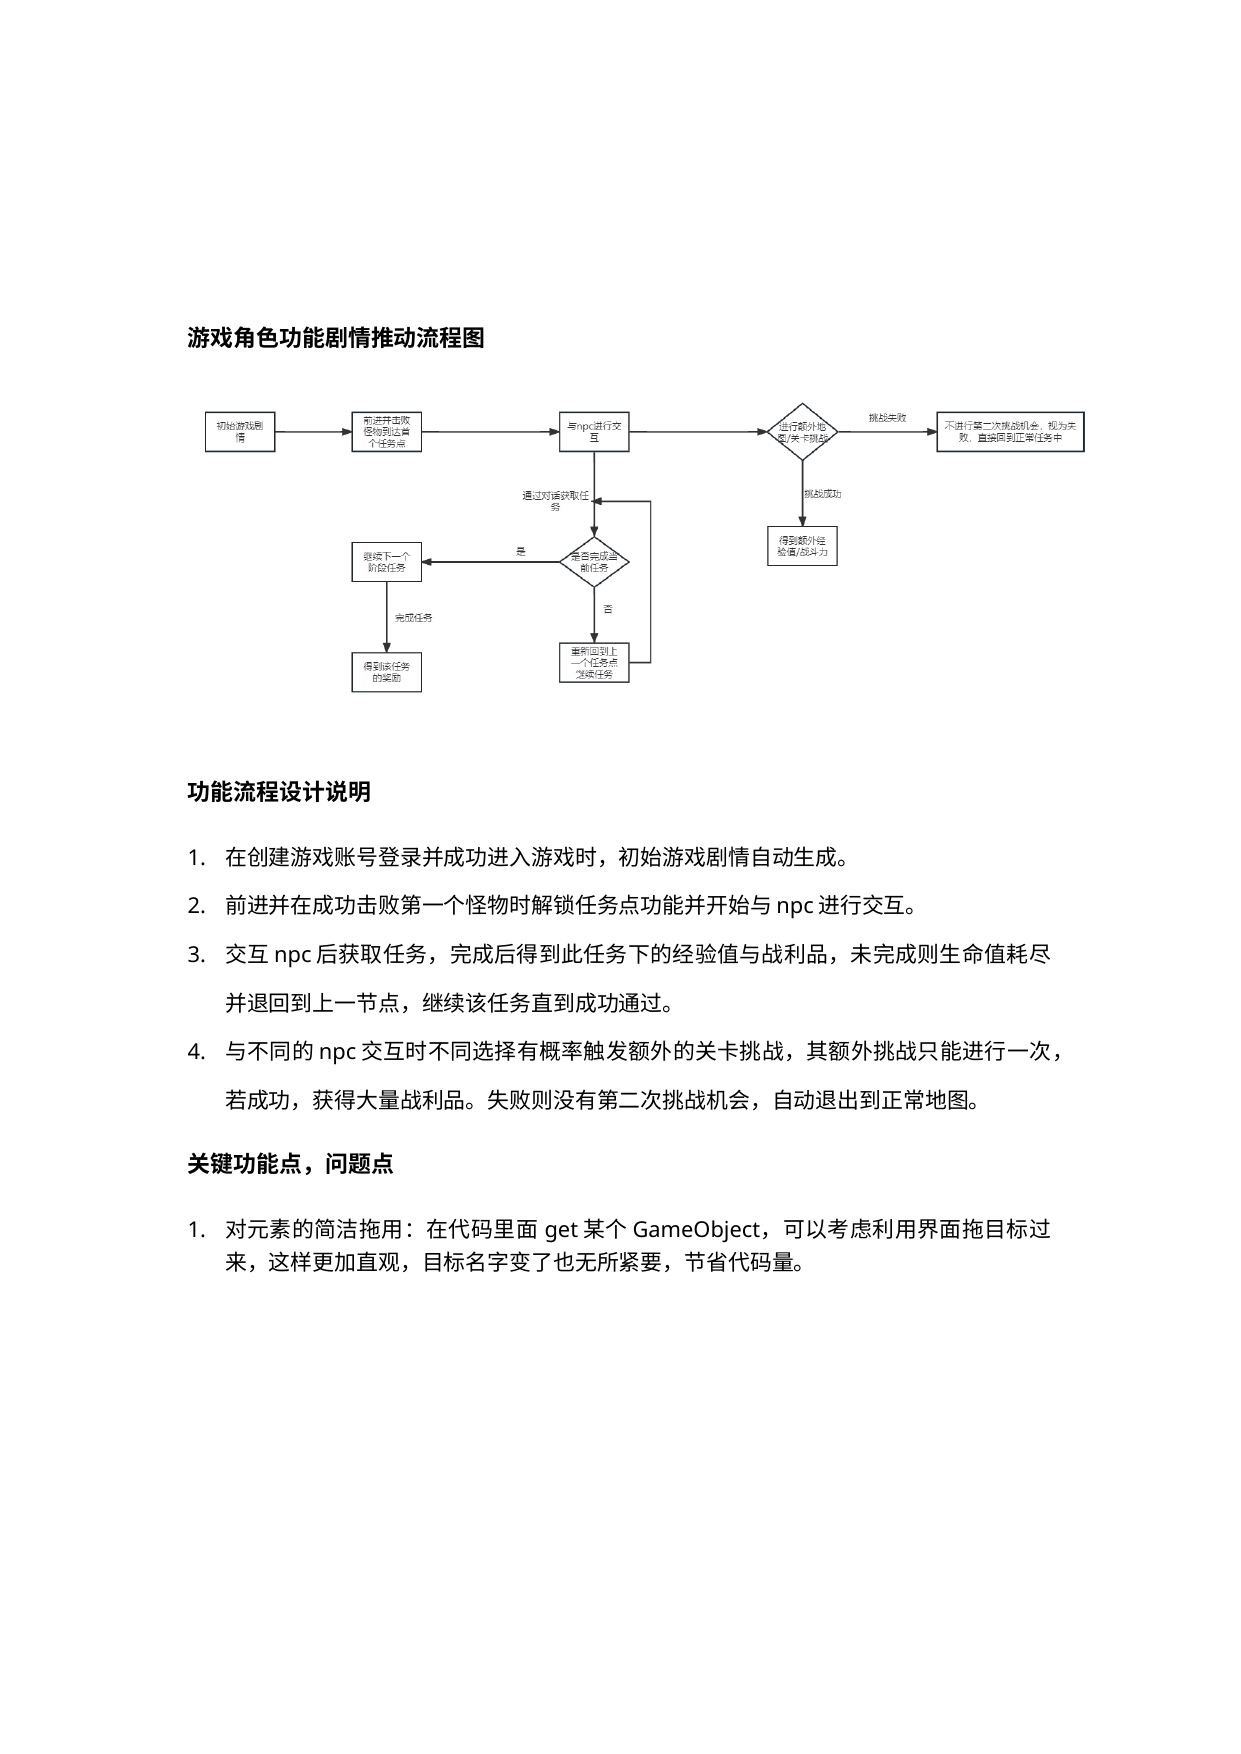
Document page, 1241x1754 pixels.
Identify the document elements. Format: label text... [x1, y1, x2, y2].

list 交互npc后获取任务，完成后得到此任务下的经验值与战利品，未完成则生命值耗尽并退回到上一节点，继续该任务直到成功通过。 [187, 936, 1053, 1018]
picture [187, 385, 1100, 726]
text 关键功能点，问题点 [187, 1131, 1053, 1196]
list 在创建游戏账号登录并成功进入游戏时，初始游戏剧情自动生成。 [187, 840, 1053, 872]
list 前进并在成功击败第一个怪物时解锁任务点功能并开始与npc进行交互。 [187, 888, 1053, 921]
list 与不同的npc交互时不同选择有概率触发额外的关卡挑战，其额外挑战只能进行一次，若成功，获得大量战利品。失败则没有第二次挑战机会，自动退出到正常地图。 [187, 1033, 1053, 1115]
text 游戏角色功能剧情推动流程图 [187, 304, 1053, 369]
text 功能流程设计说明 [187, 758, 1053, 823]
list 对元素的简洁拖用：在代码里面get某个GameObject，可以考虑利用界面拖目标过来，这样更加直观，目标名字变了也无所紧要，节省代码量。 [187, 1212, 1053, 1277]
